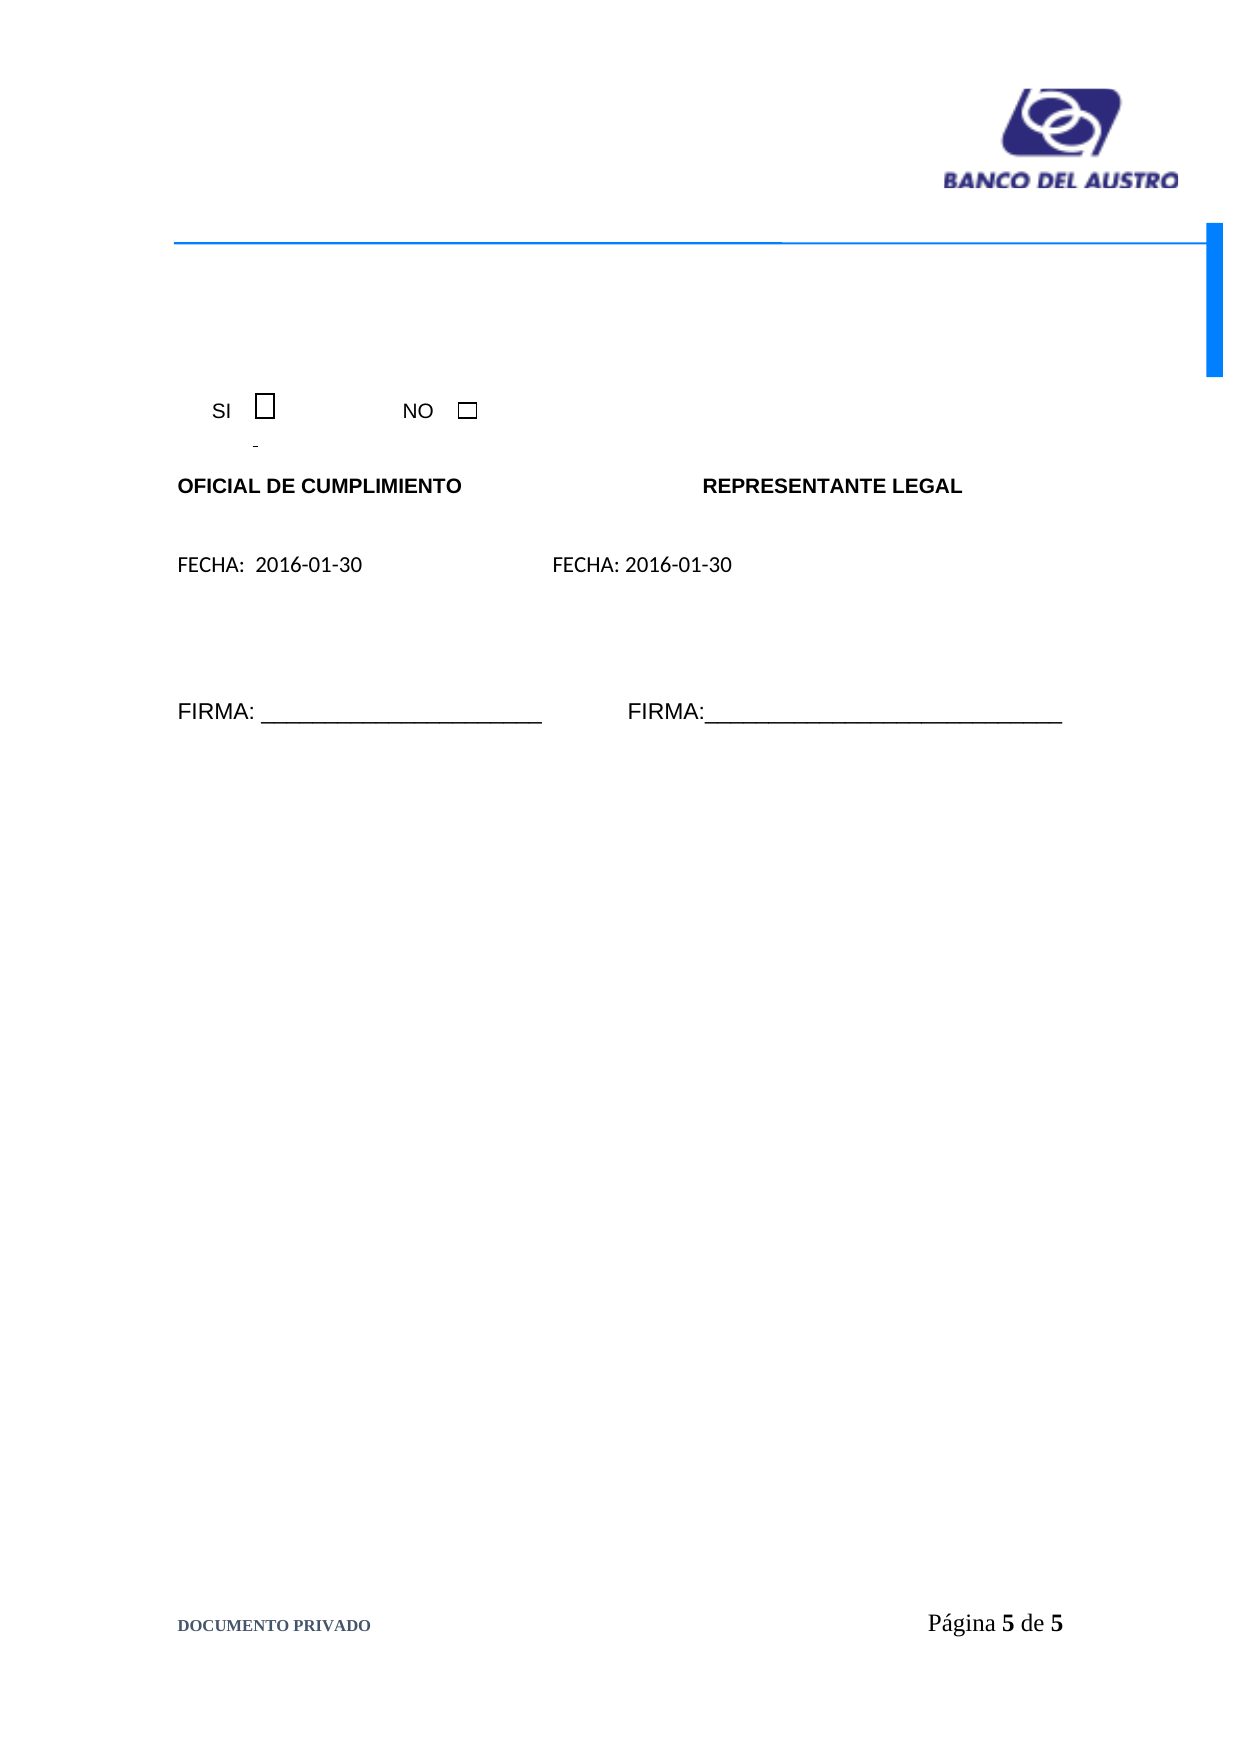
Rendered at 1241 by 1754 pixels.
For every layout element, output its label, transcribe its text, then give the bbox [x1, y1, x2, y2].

picture [943, 88, 1179, 189]
text FECHA: 2016-01-30 FECHA: 2016-01-30 [177, 550, 1092, 578]
text SI NO [212, 398, 1092, 422]
text FIRMA: ______________________ FIRMA:____________________________ [177, 698, 1092, 724]
text OFICIAL DE CUMPLIMIENTO REPRESENTANTE LEGAL [177, 474, 1092, 498]
